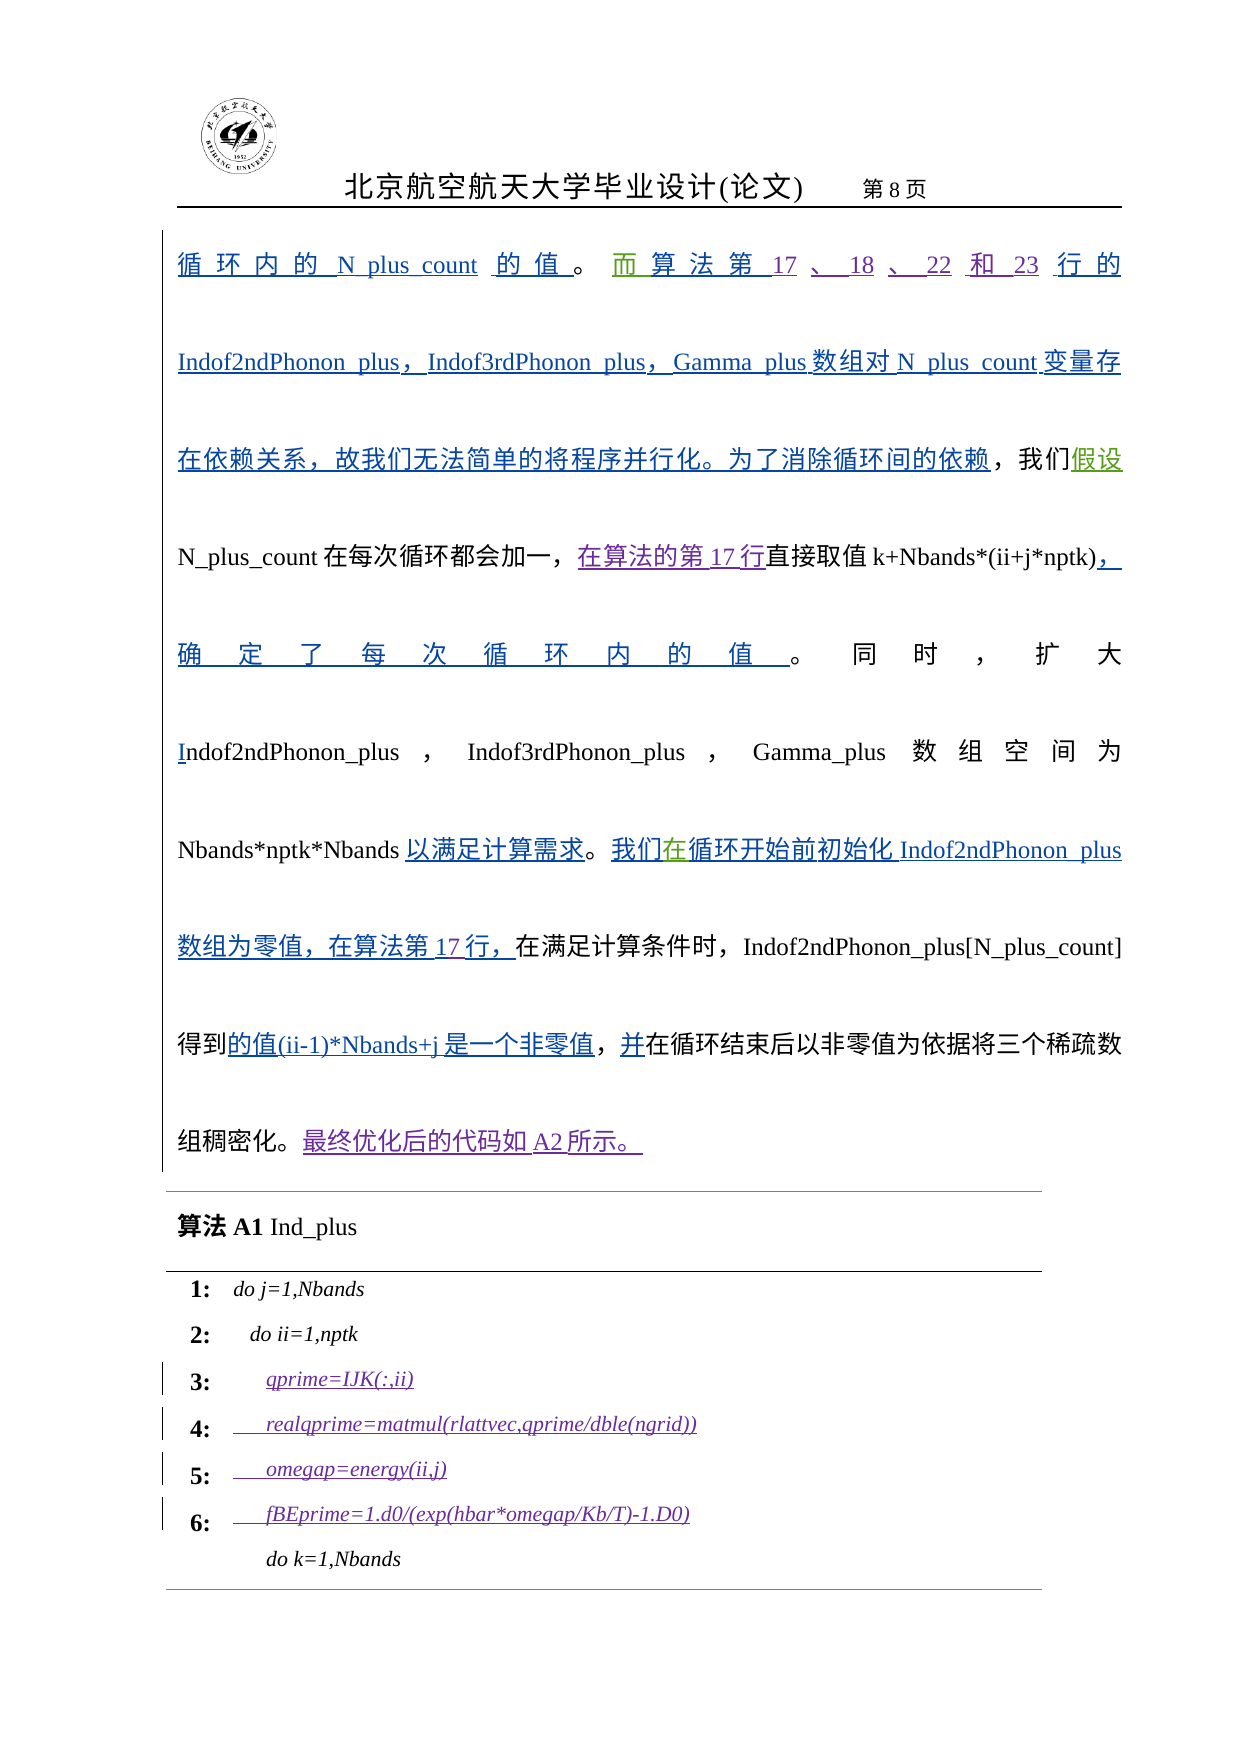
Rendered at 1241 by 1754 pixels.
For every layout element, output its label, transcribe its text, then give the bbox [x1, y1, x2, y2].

table_cell 1: 2: 3: 4: 5: 6: 7: 8: 9: 10: 11: 12: 13: 14: 15: 16: 17: 18: 19: [166, 1272, 222, 1589]
table_header 算法 A1 Ind_plus [166, 1192, 1042, 1271]
picture [201, 98, 277, 174]
